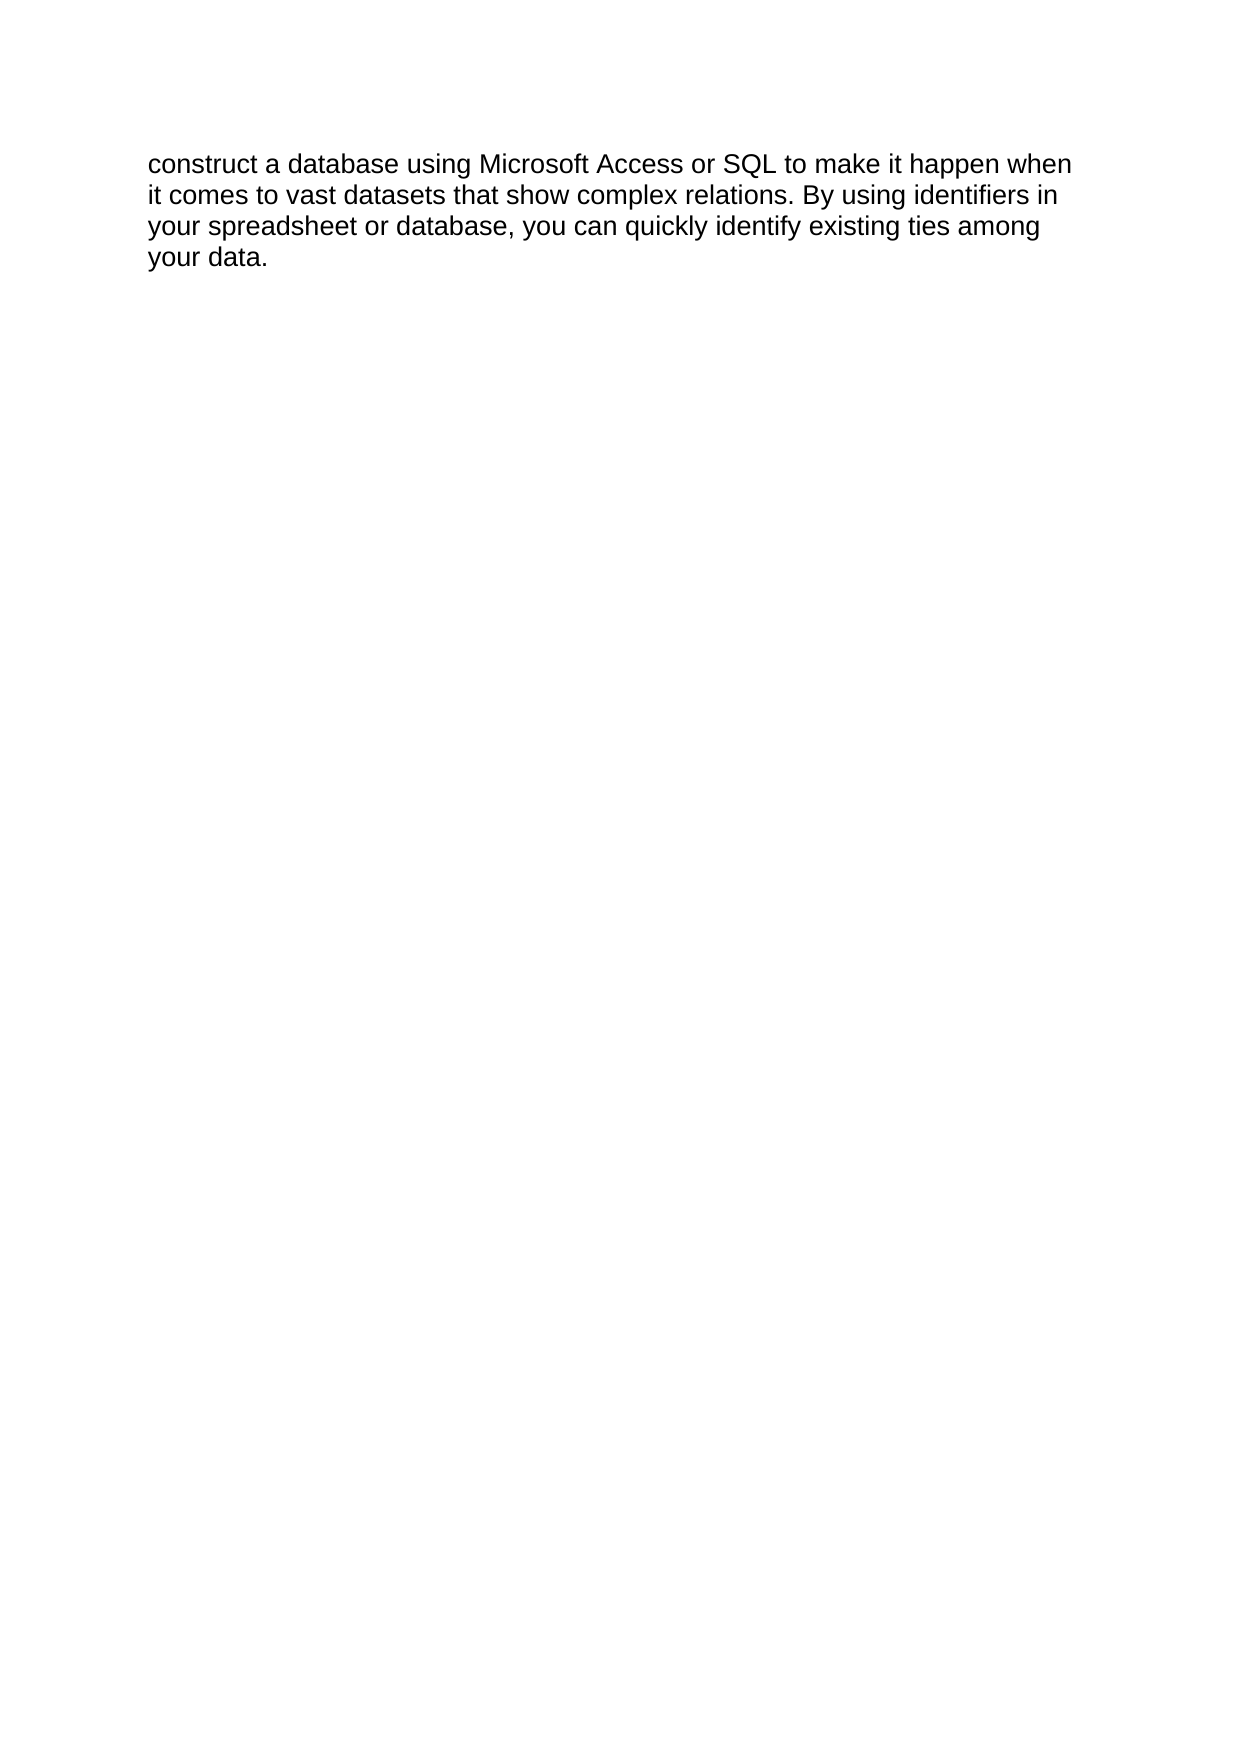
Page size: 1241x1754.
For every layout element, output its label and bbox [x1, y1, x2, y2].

text [148, 148, 1093, 273]
